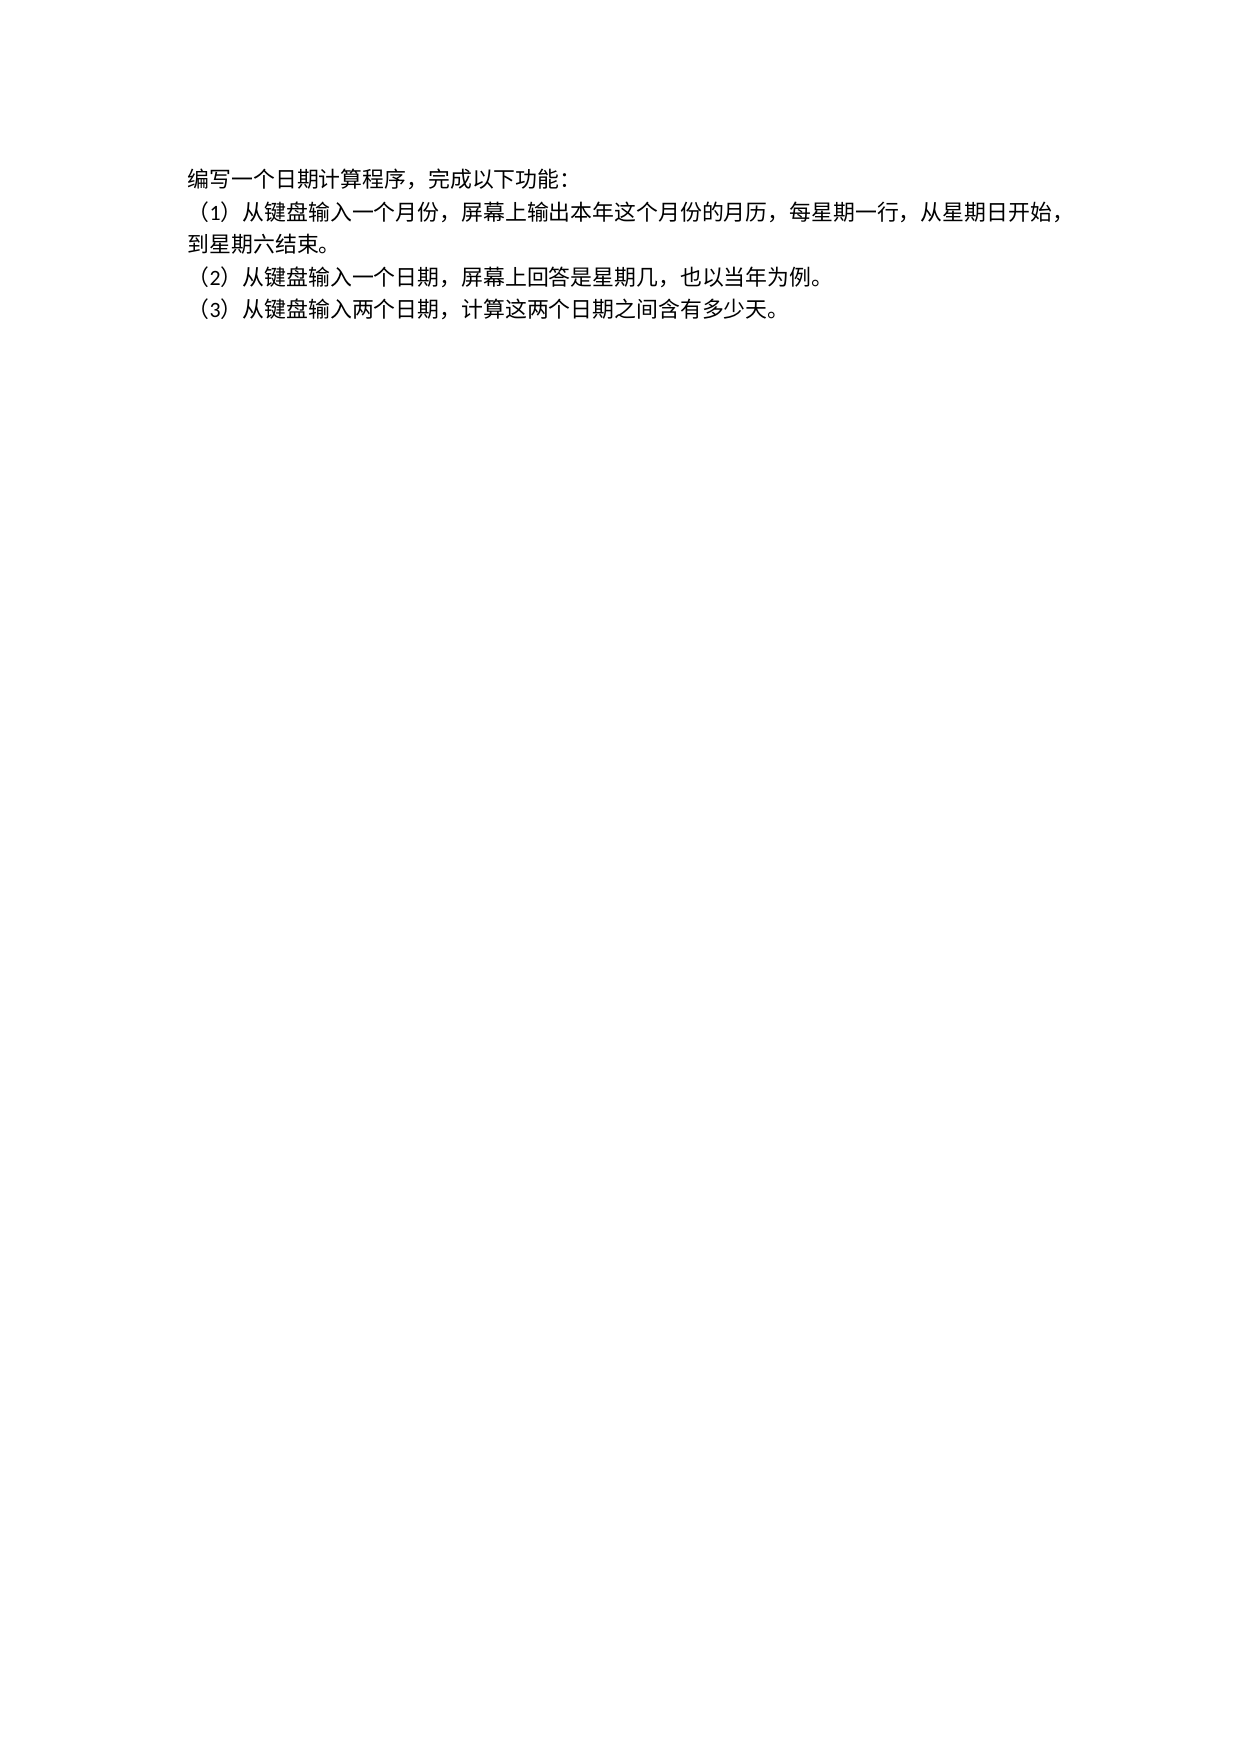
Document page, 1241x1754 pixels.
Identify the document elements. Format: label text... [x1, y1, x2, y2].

text （1）从键盘输入一个月份，屏幕上输出本年这个月份的月历，每星期一行，从星期日开始，到星期六结束。 [187, 194, 1053, 259]
text 编写一个日期计算程序，完成以下功能： [187, 162, 1053, 194]
text （2）从键盘输入一个日期，屏幕上回答是星期几，也以当年为例。 [187, 259, 1053, 292]
text （3）从键盘输入两个日期，计算这两个日期之间含有多少天。 [187, 292, 1053, 324]
